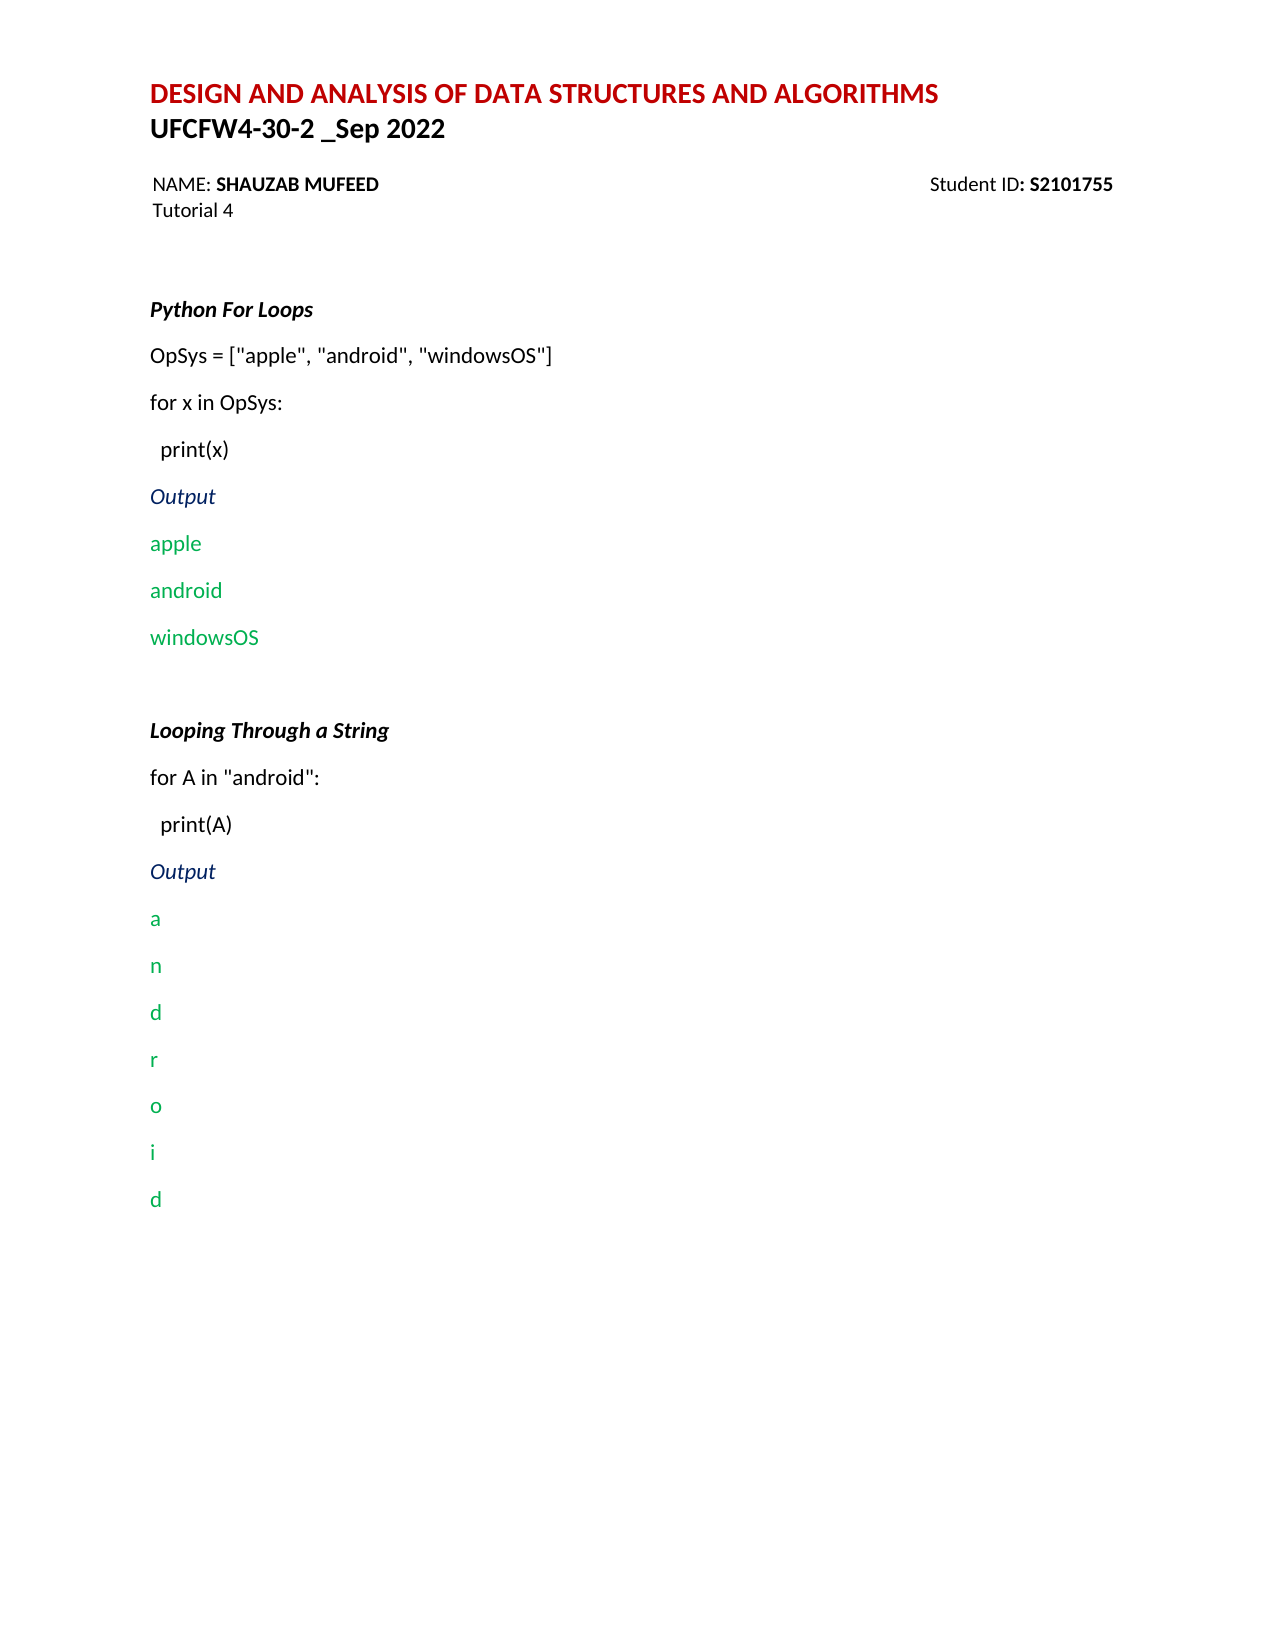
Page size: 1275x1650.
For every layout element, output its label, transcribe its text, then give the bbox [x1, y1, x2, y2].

text android [150, 576, 1125, 604]
text a [150, 904, 1125, 932]
text d [150, 998, 1125, 1026]
text print(x) [150, 435, 1125, 463]
text d [150, 1185, 1125, 1213]
text Output [150, 482, 1125, 510]
text i [150, 1138, 1125, 1167]
text Python For Loops [150, 295, 1125, 323]
text OpSys = ["apple", "android", "windowsOS"] [150, 342, 1125, 370]
text Output [150, 857, 1125, 885]
text o [150, 1092, 1125, 1120]
text Looping Through a String [150, 717, 1125, 745]
text r [150, 1045, 1125, 1073]
text for A in "android": [150, 763, 1125, 792]
text windowsOS [150, 623, 1125, 651]
text print(A) [150, 810, 1125, 838]
text apple [150, 529, 1125, 557]
text n [150, 951, 1125, 979]
text for x in OpSys: [150, 388, 1125, 417]
